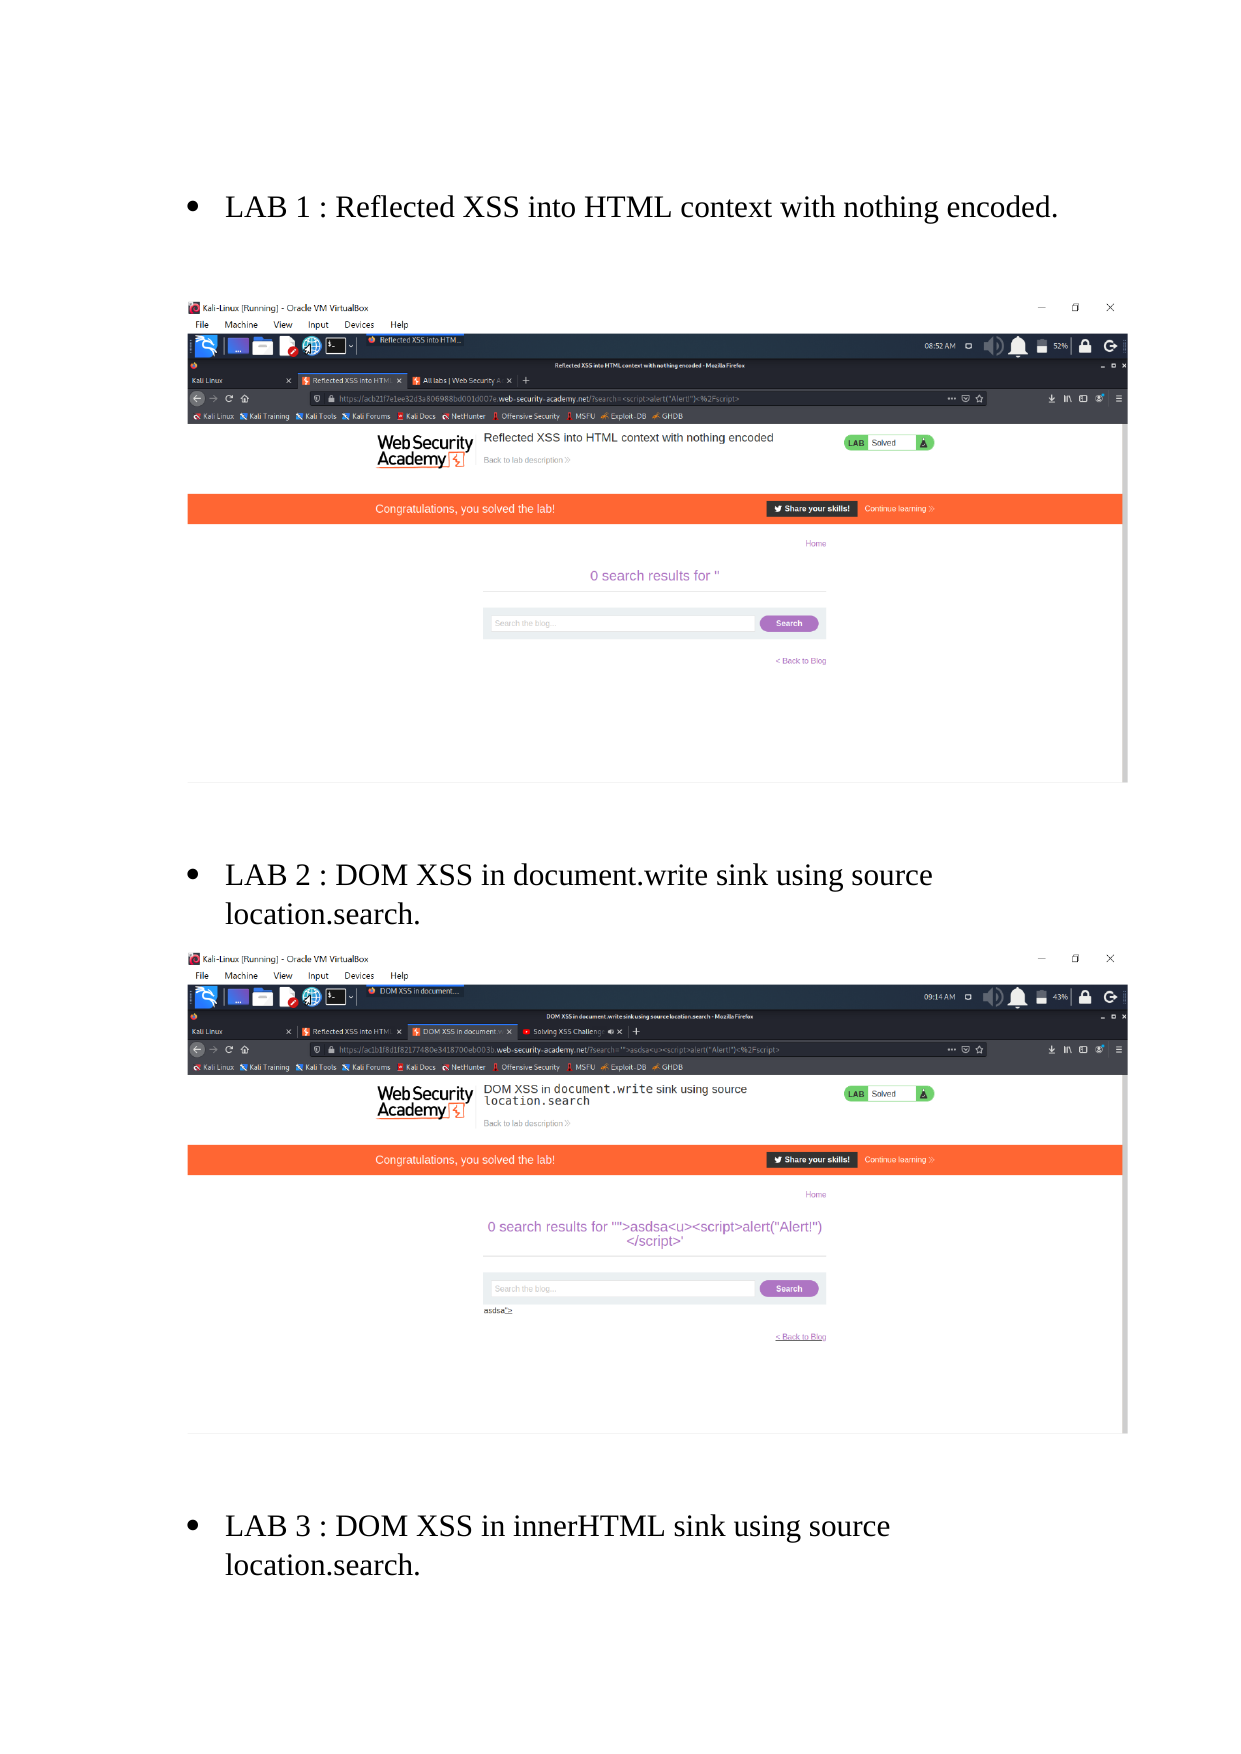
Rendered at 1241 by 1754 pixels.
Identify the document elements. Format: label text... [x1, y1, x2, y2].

picture [187, 299, 1128, 783]
list LAB 3 : DOM XSS in innerHTML sink using source location.search. [187, 1508, 1090, 1582]
list LAB 1 : Reflected XSS into HTML context with nothing encoded. [187, 189, 1090, 225]
list LAB 2 : DOM XSS in document.write sink using source location.search. [187, 857, 1090, 931]
picture [187, 950, 1128, 1434]
